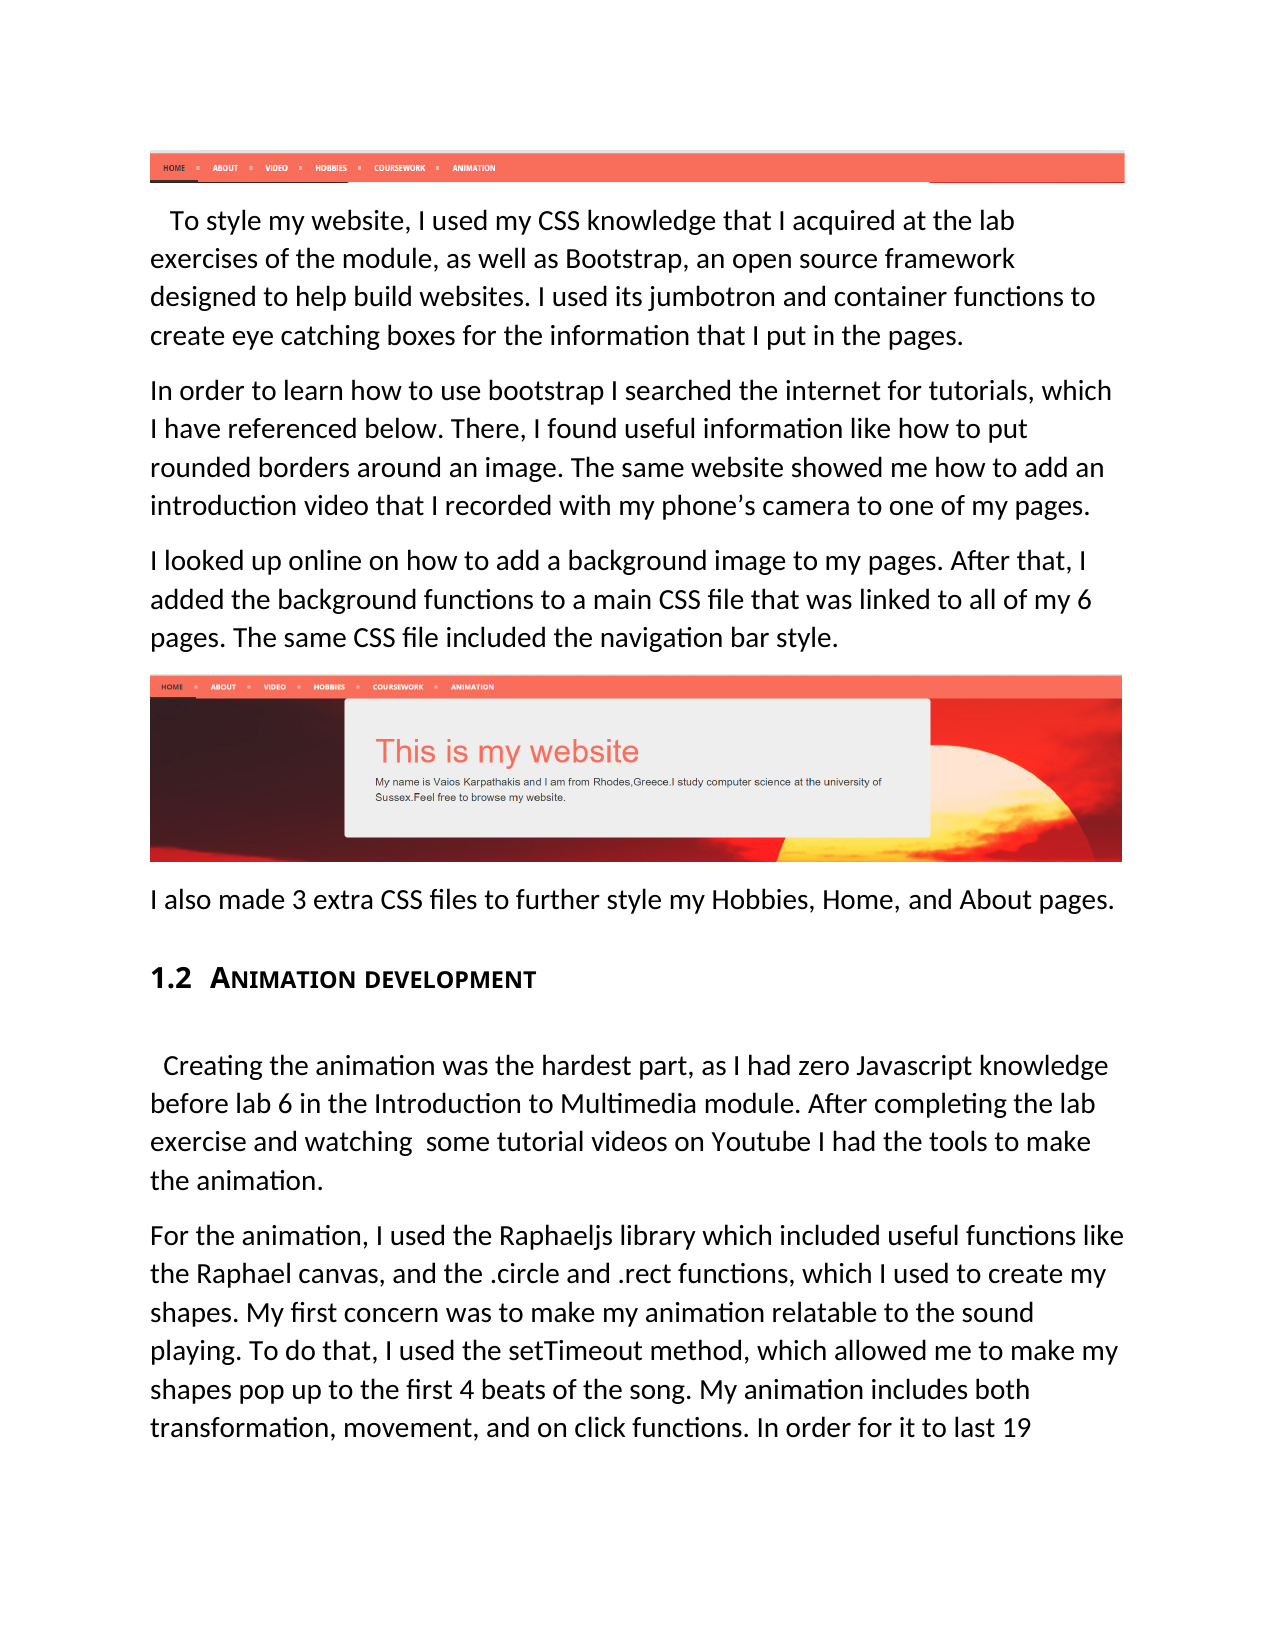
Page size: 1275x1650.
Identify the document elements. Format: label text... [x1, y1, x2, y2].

picture [150, 674, 1122, 862]
subtitle Animation development [150, 957, 1125, 997]
text To style my website, I used my CSS knowledge that I acquired at the lab exercises of the module, as well as Bootstrap, an open source framework designed to help build websites. I used its jumbotron and container functions to create eye catching boxes for the information that I put in the pages. [150, 202, 1125, 353]
text I also made 3 extra CSS files to further style my Hobbies, Home, and About pages. [150, 881, 1125, 917]
text I looked up online on how to add a background image to my pages. After that, I added the background functions to a main CSS file that was linked to all of my 6 pages. The same CSS file included the navigation bar style. [150, 542, 1125, 655]
text Creating the animation was the hardest part, as I had zero Javascript knowledge before lab 6 in the Introduction to Multimedia module. After completing the lab exercise and watching some tutorial videos on Youtube I had the tools to make the animation. [150, 1047, 1125, 1197]
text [150, 1217, 1125, 1445]
text In order to learn how to use bootstrap I searched the internet for tutorials, which I have referenced below. There, I found useful information like how to put rounded borders around an image. The same website showed me how to add an introduction video that I recorded with my phone’s camera to one of my pages. [150, 372, 1125, 523]
picture [150, 150, 1125, 183]
